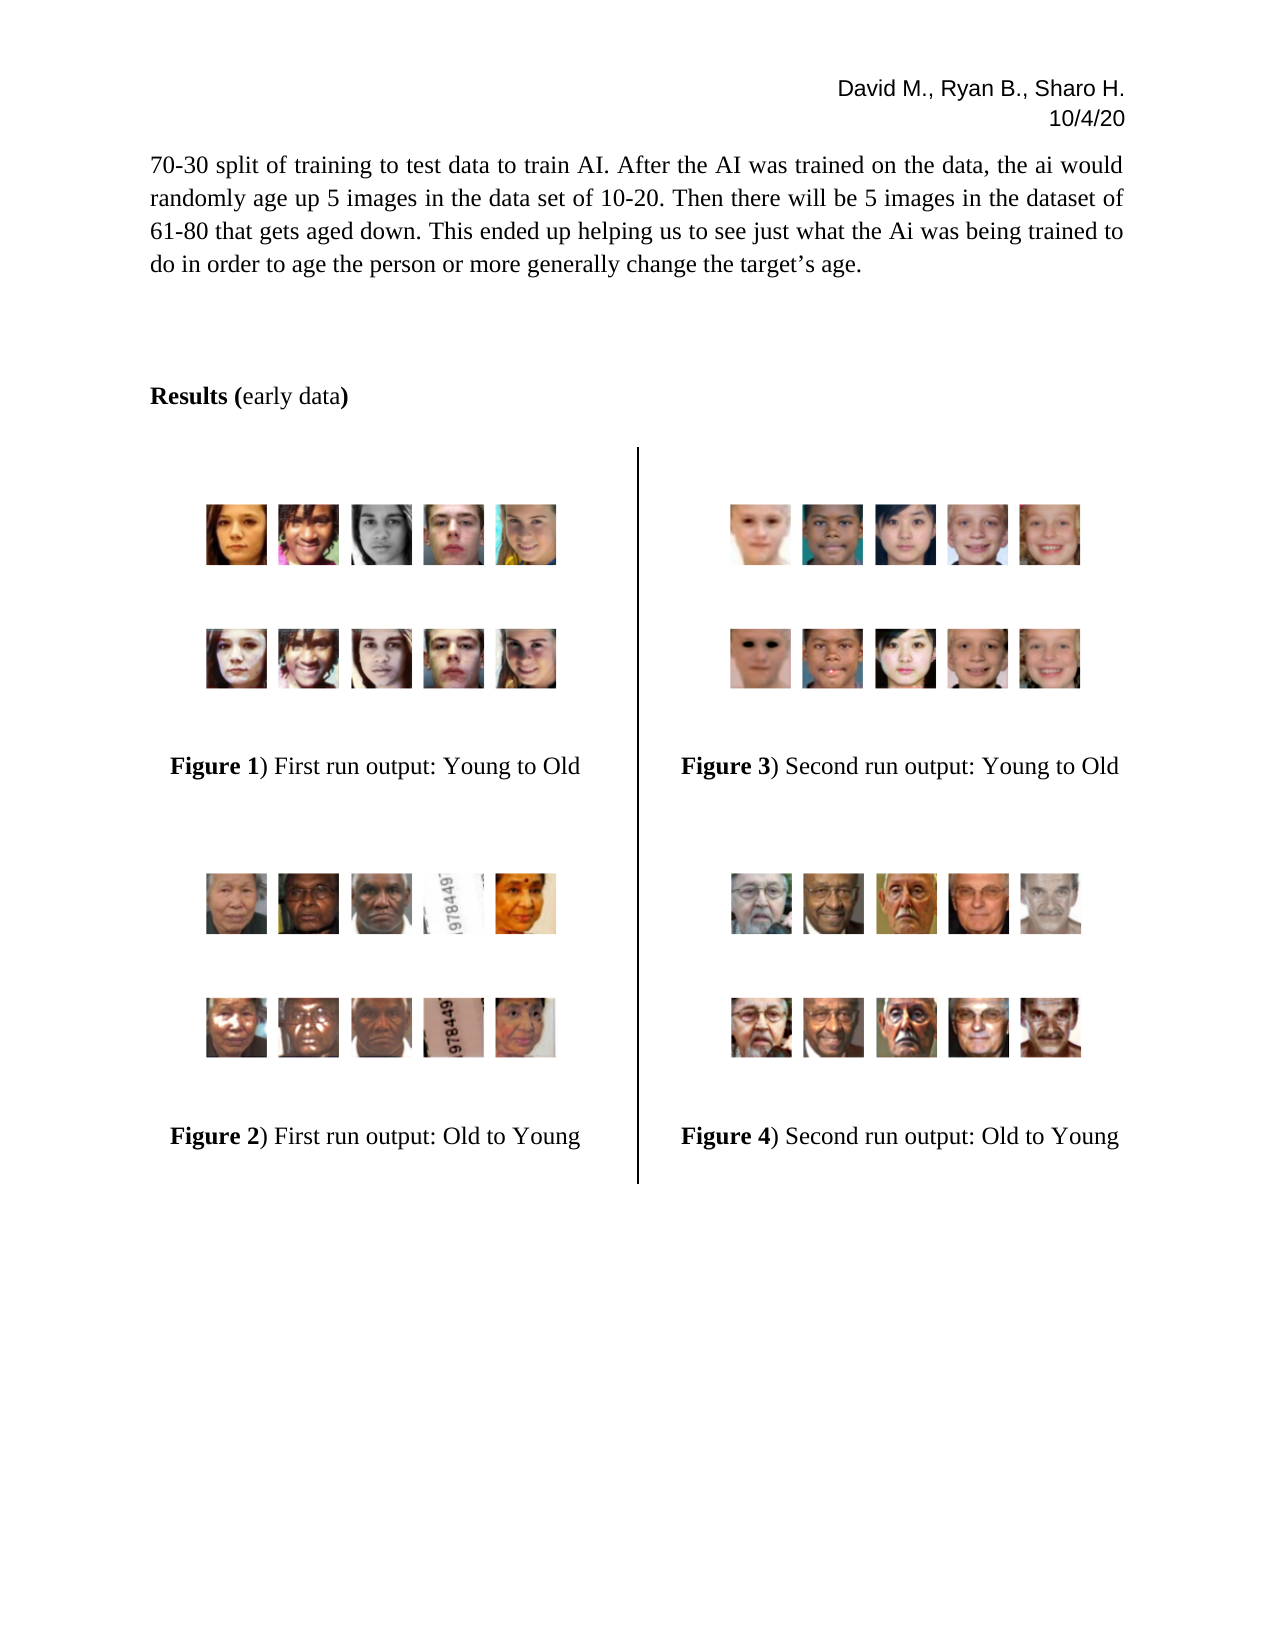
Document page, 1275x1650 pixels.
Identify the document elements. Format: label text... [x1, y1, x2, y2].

picture [675, 817, 1125, 1117]
text Figure 2) First run output: Old to Young [150, 1121, 600, 1150]
picture [150, 817, 600, 1117]
text Results (early data) [150, 381, 1125, 410]
text Figure 4) Second run output: Old to Young [675, 1121, 1125, 1150]
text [150, 150, 1125, 278]
picture [150, 447, 600, 748]
picture [675, 447, 1125, 748]
text Figure 1) First run output: Young to Old [150, 751, 600, 780]
text Figure 3) Second run output: Young to Old [675, 751, 1125, 780]
